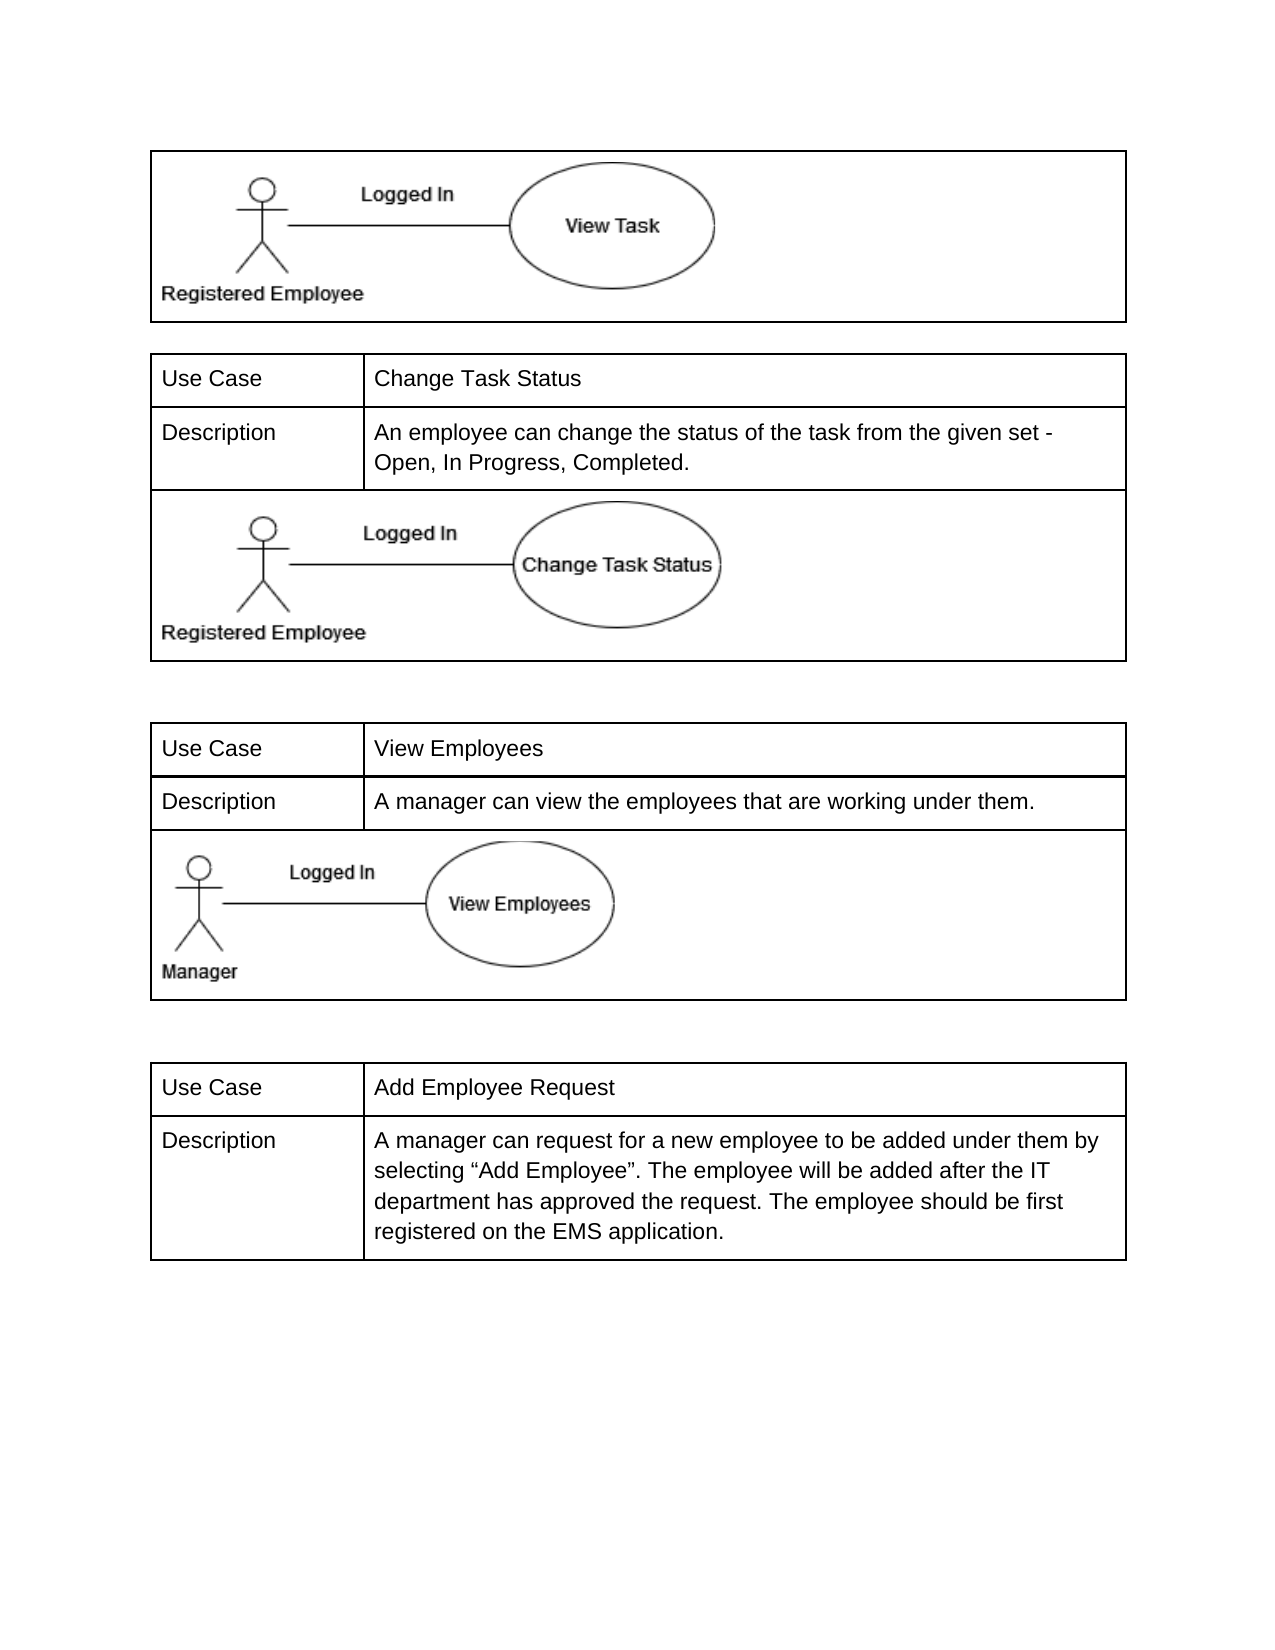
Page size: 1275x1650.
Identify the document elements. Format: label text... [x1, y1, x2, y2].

table_cell [152, 831, 1125, 999]
table_cell [152, 152, 1125, 321]
table_header Change Task Status [365, 355, 1125, 406]
table_header View Employees [365, 724, 1125, 775]
picture [161, 841, 615, 985]
table_cell Description [152, 408, 363, 489]
table_cell [152, 491, 1125, 660]
picture [161, 162, 716, 307]
table_header Use Case [152, 724, 363, 775]
table_cell An employee can change the status of the task from the given set - Open, In Progress, Completed. [365, 408, 1125, 489]
table_cell A manager can view the employees that are working under them. [365, 778, 1125, 828]
table_header Use Case [152, 355, 363, 406]
table_cell Description [152, 778, 363, 828]
table_cell Description [152, 1117, 363, 1258]
picture [161, 501, 722, 646]
table_header Use Case [152, 1064, 363, 1115]
table_header Add Employee Request [365, 1064, 1125, 1115]
table_cell A manager can request for a new employee to be added under them by selecting “Add Employee”. The employee will be added after the IT department has approved the request. The employee should be first registered on the EMS application. [365, 1117, 1125, 1258]
